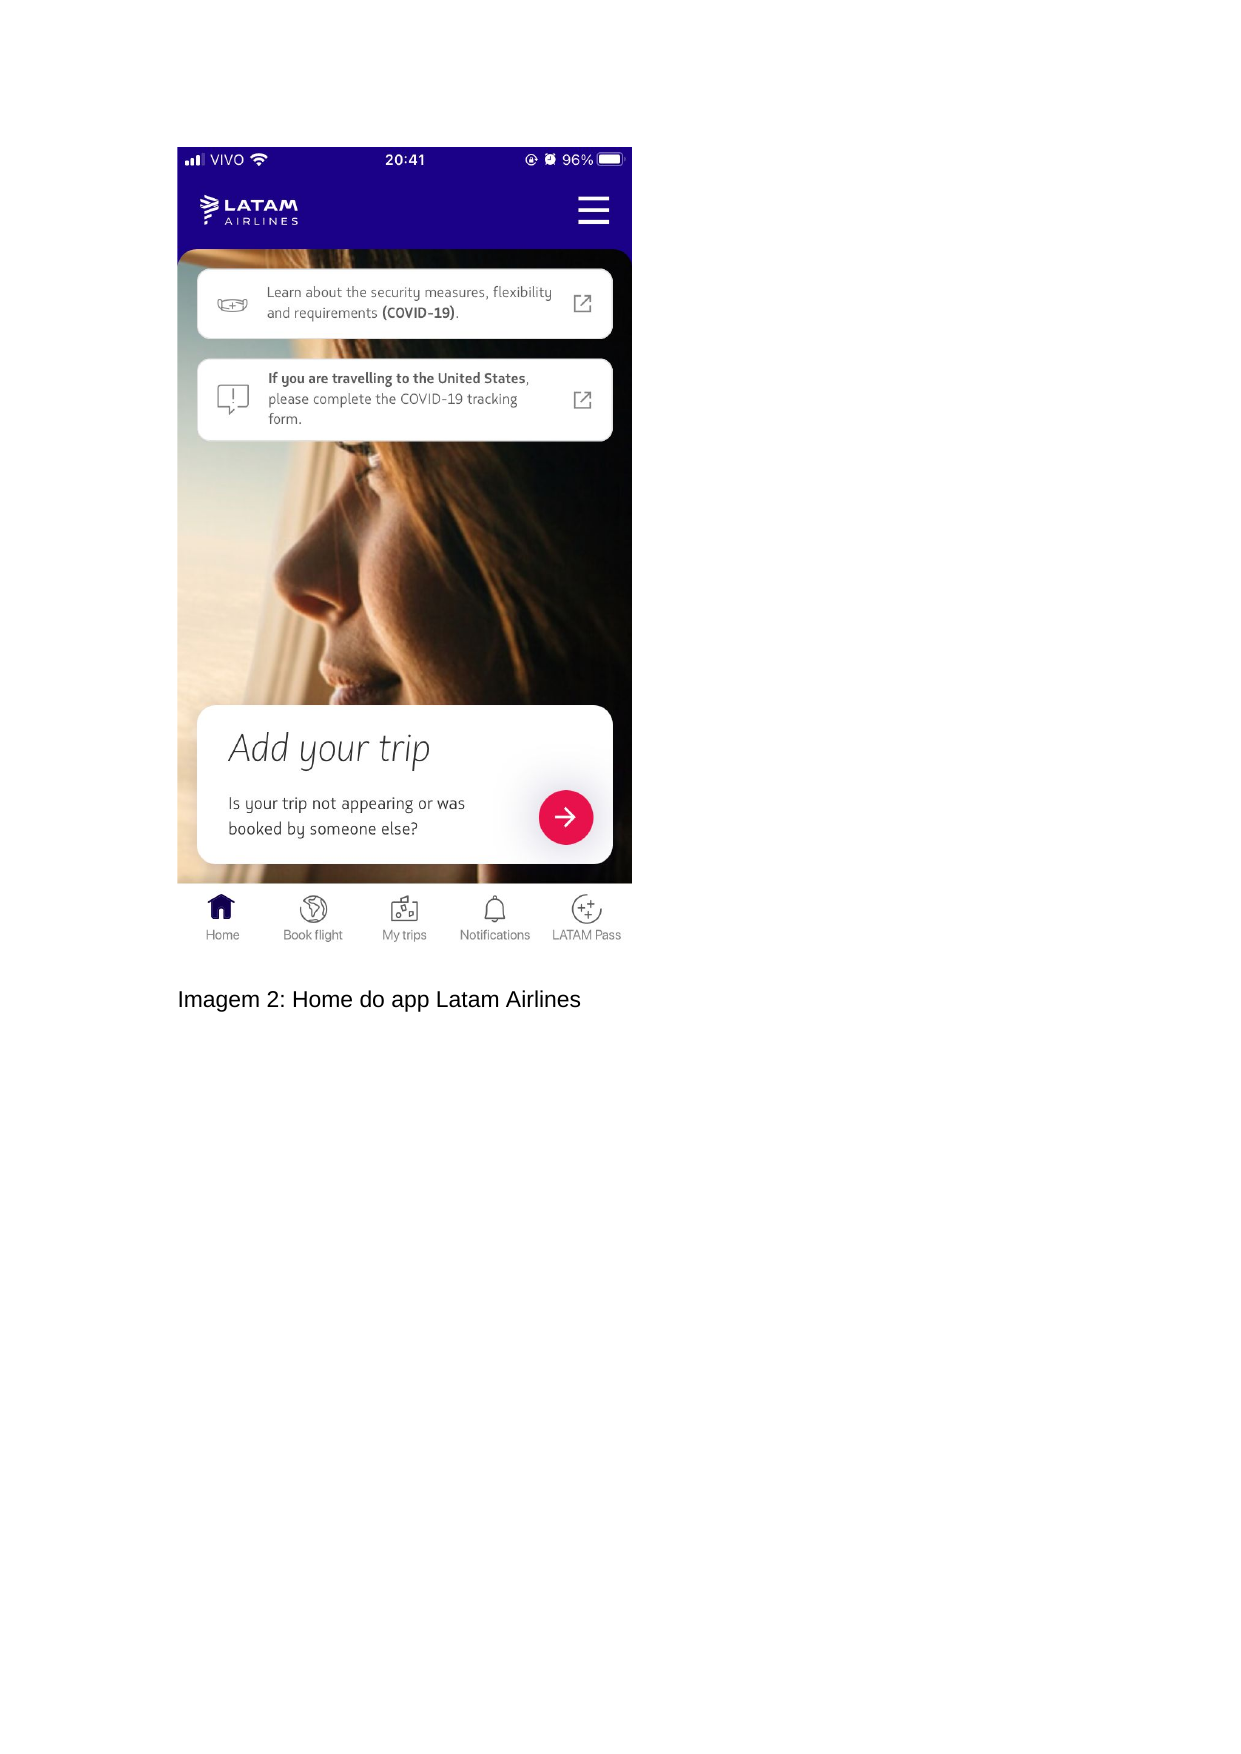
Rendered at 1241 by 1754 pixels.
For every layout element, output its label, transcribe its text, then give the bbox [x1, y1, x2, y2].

picture [177, 147, 632, 956]
text Imagem 2: Home do app Latam Airlines [177, 986, 1063, 1012]
